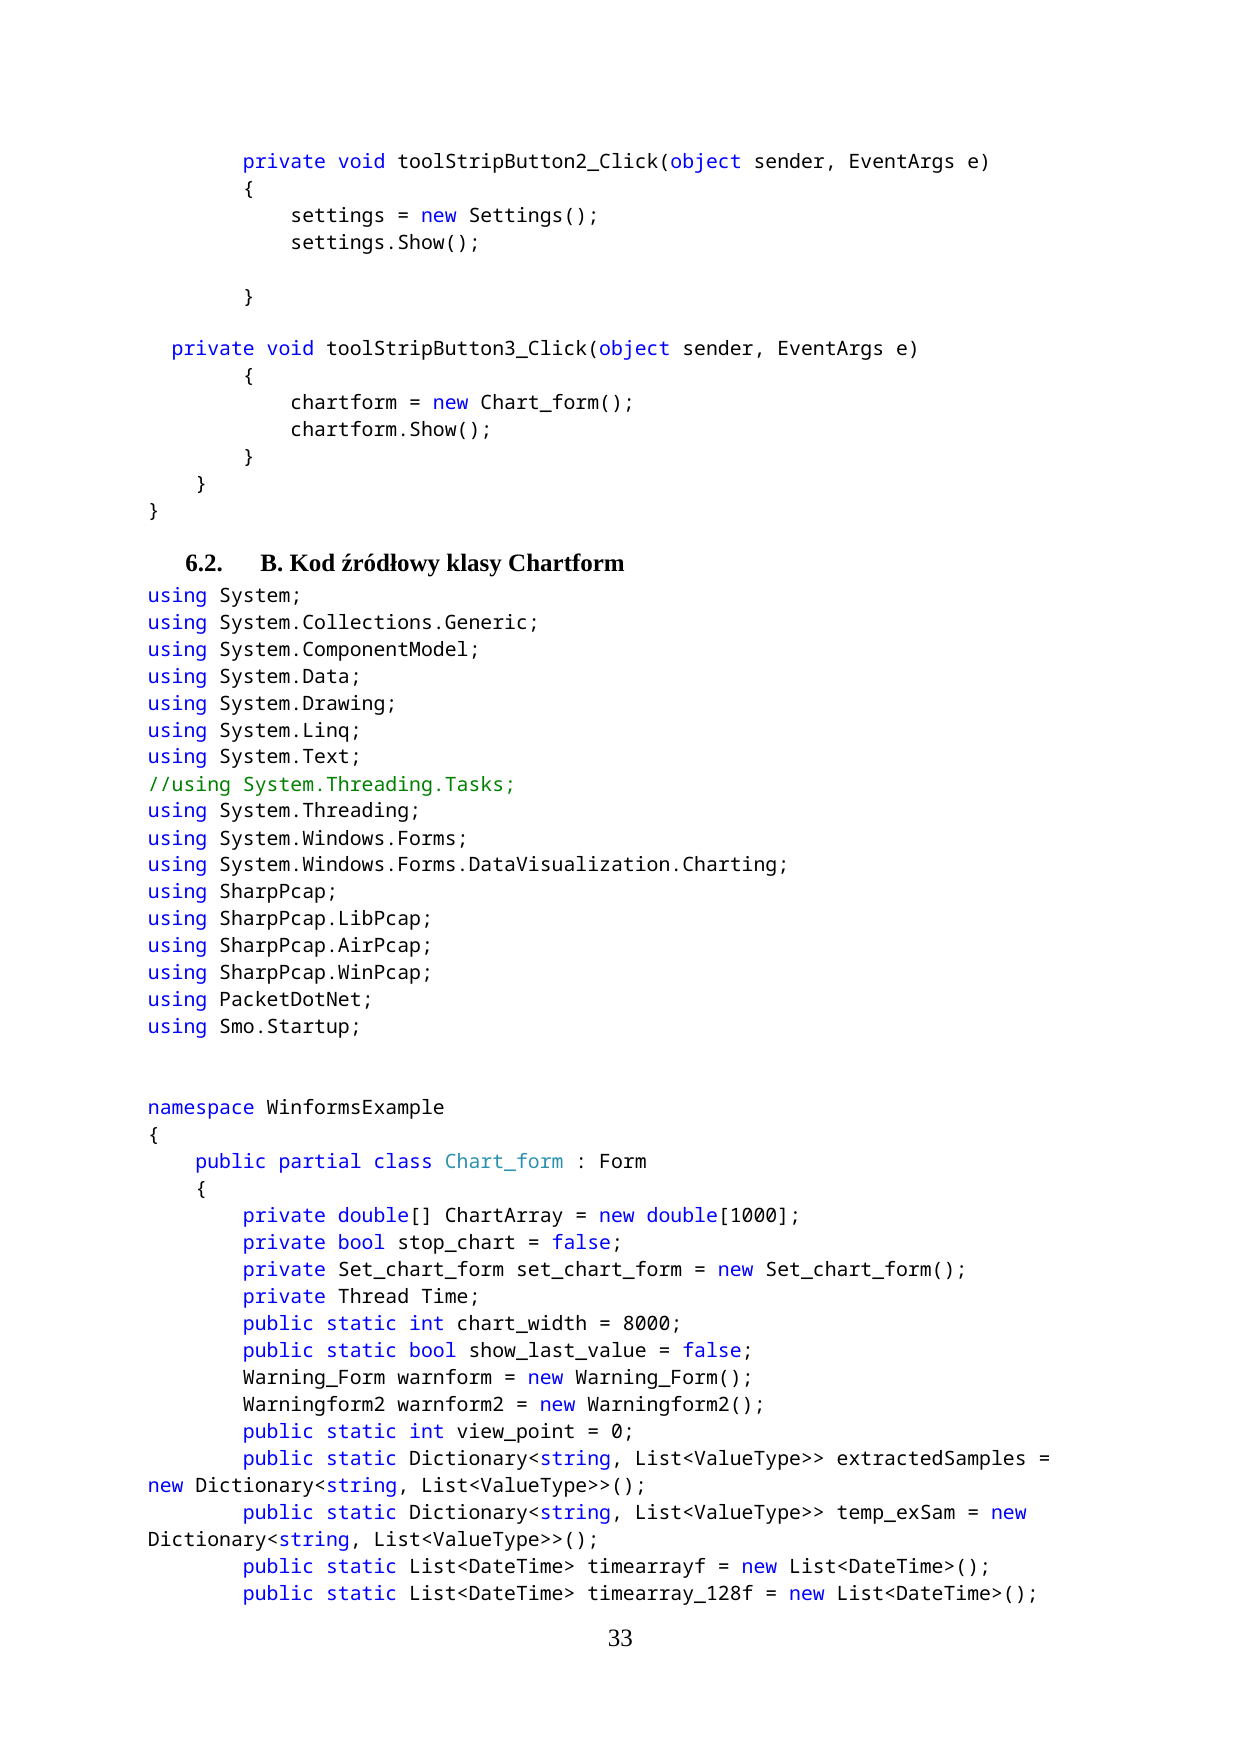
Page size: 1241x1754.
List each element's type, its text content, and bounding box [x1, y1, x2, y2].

text settings = new Settings(); [148, 202, 1093, 228]
text Warning_Form warnform = new Warning_Form(); [148, 1363, 1093, 1390]
text using System.Linq; [148, 716, 1093, 743]
text public static bool show_last_value = false; [148, 1336, 1093, 1363]
text Warningform2 warnform2 = new Warningform2(); [148, 1390, 1093, 1417]
text public static Dictionary<string, List<ValueType>> extractedSamples = new Dictionary<string, List<ValueType>>(); [148, 1444, 1093, 1498]
text using System; [148, 581, 1093, 608]
text public static List<DateTime> timearrayf = new List<DateTime>(); [148, 1552, 1093, 1579]
text namespace WinformsExample [148, 1093, 1093, 1121]
text using SharpPcap.LibPcap; [148, 905, 1093, 932]
text { [148, 361, 1093, 388]
text private void toolStripButton3_Click(object sender, EventArgs e) [148, 334, 1093, 361]
text public static Dictionary<string, List<ValueType>> temp_exSam = new Dictionary<string, List<ValueType>>(); [148, 1498, 1093, 1552]
text public partial class Chart_form : Form [148, 1147, 1093, 1174]
text public static int chart_width = 8000; [148, 1309, 1093, 1336]
text using System.Text; [148, 743, 1093, 770]
text using SharpPcap.WinPcap; [148, 959, 1093, 986]
text } [148, 282, 1093, 309]
text public static int view_point = 0; [148, 1417, 1093, 1444]
text { [148, 1174, 1093, 1201]
text { [148, 1121, 1093, 1147]
text } [148, 469, 1093, 496]
text using System.ComponentModel; [148, 635, 1093, 662]
text } [148, 496, 1093, 523]
text { [148, 174, 1093, 202]
text using System.Collections.Generic; [148, 608, 1093, 635]
text } [148, 442, 1093, 469]
text settings.Show(); [148, 228, 1093, 256]
text using PacketDotNet; [148, 986, 1093, 1013]
subtitle B. Kod źródłowy klasy Chartform [185, 548, 1093, 577]
text chartform.Show(); [148, 415, 1093, 442]
text using SharpPcap; [148, 878, 1093, 905]
text private Thread Time; [148, 1282, 1093, 1309]
text using SharpPcap.AirPcap; [148, 932, 1093, 959]
text using System.Windows.Forms; [148, 824, 1093, 851]
text using System.Data; [148, 662, 1093, 689]
text chartform = new Chart_form(); [148, 388, 1093, 415]
text private void toolStripButton2_Click(object sender, EventArgs e) [148, 148, 1093, 174]
text public static List<DateTime> timearray_128f = new List<DateTime>(); [148, 1579, 1093, 1606]
text private double[] ChartArray = new double[1000]; [148, 1201, 1093, 1228]
text using System.Threading; [148, 797, 1093, 824]
text private bool stop_chart = false; [148, 1228, 1093, 1255]
text private Set_chart_form set_chart_form = new Set_chart_form(); [148, 1255, 1093, 1282]
text using Smo.Startup; [148, 1013, 1093, 1039]
text using System.Drawing; [148, 689, 1093, 716]
text //using System.Threading.Tasks; [148, 770, 1093, 797]
text using System.Windows.Forms.DataVisualization.Charting; [148, 851, 1093, 878]
